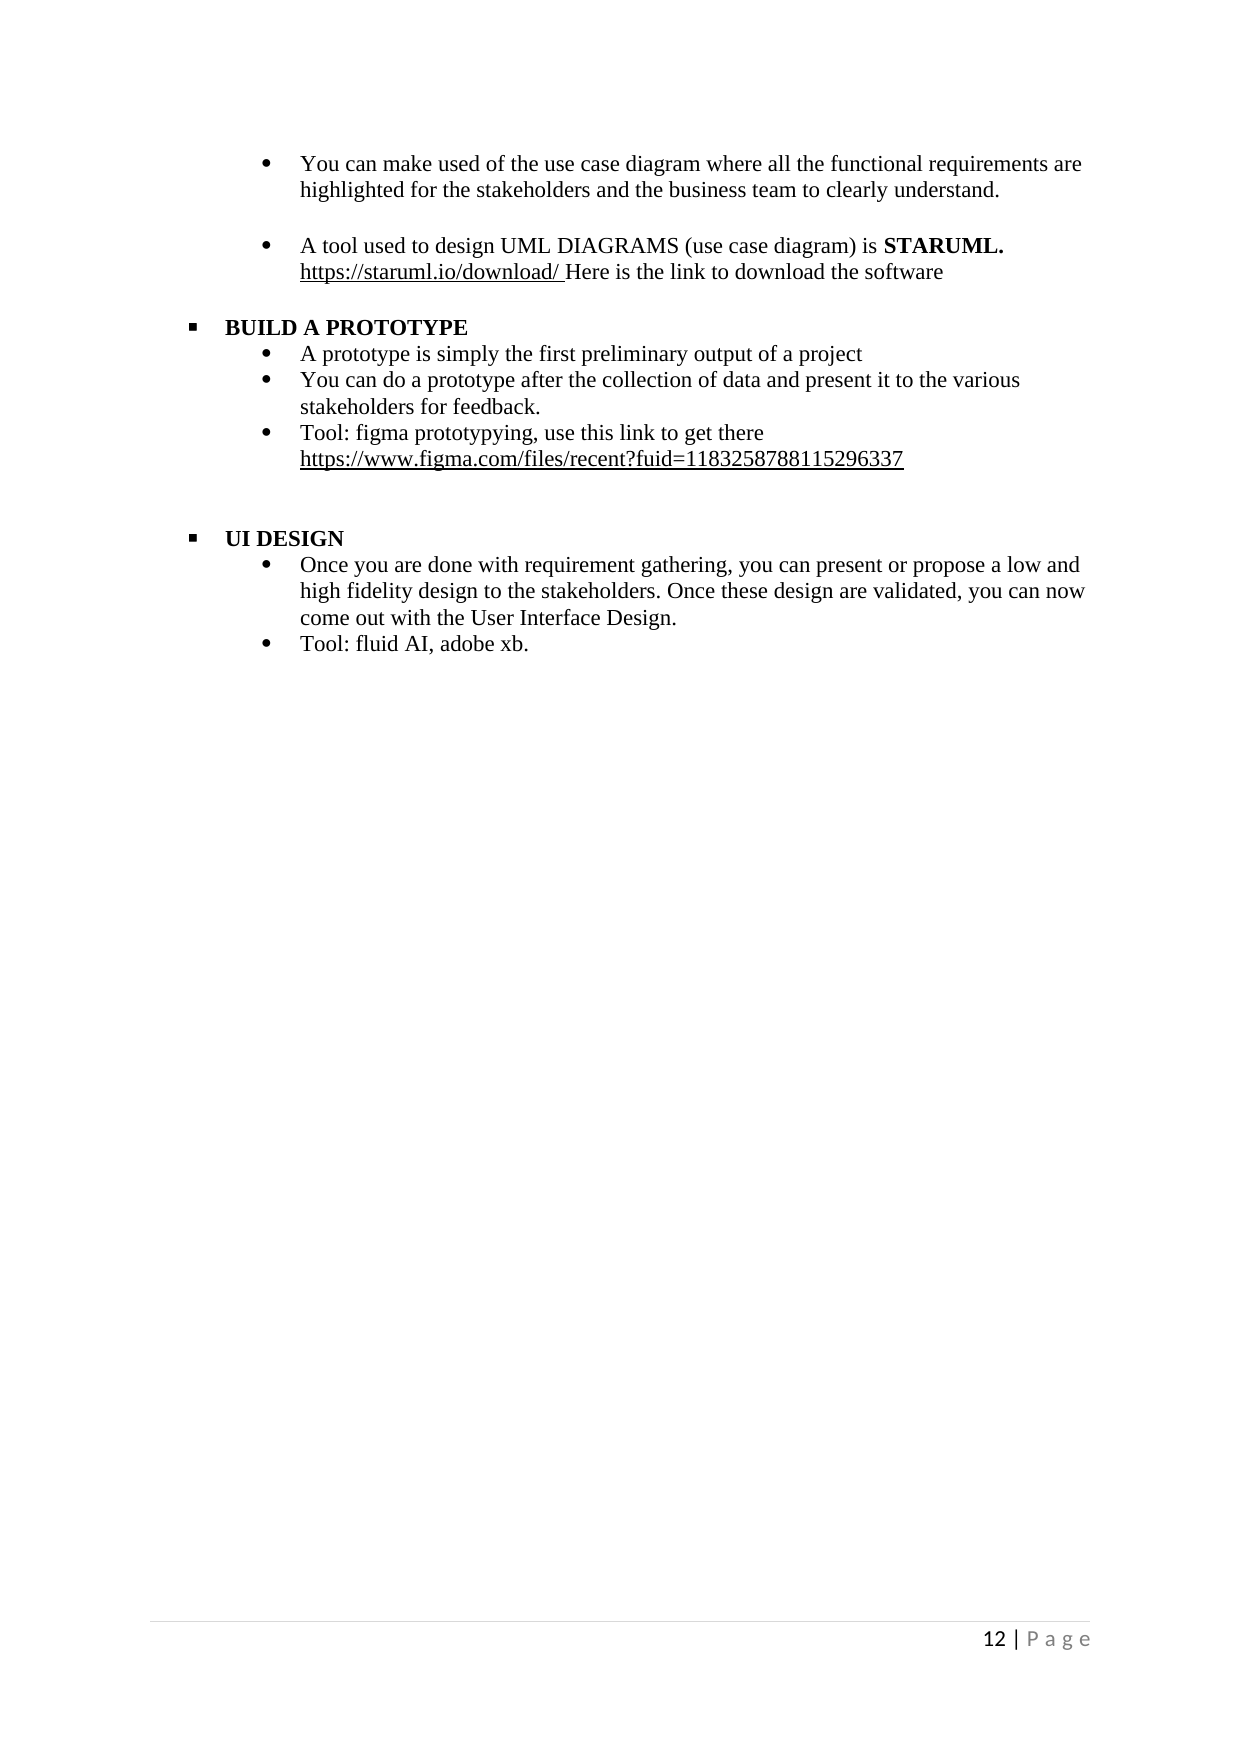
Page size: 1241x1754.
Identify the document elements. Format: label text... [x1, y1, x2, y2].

list Once you are done with requirement gathering, you can present or propose a low and high fidelity design to the stakeholders. Once these design are validated, you can now come out with the User Interface Design. [262, 551, 1090, 630]
list Tool: figma prototypying, use this link to get there https://www.figma.com/files/recent?fuid=1183258788115296337 [262, 419, 1090, 472]
list You can make used of the use case diagram where all the functional requirements are highlighted for the stakeholders and the business team to clearly understand. [262, 150, 1090, 203]
list A prototype is simply the first preliminary output of a project [262, 340, 1090, 366]
list You can do a prototype after the collection of data and present it to the various stakeholders for feedback. [262, 366, 1090, 419]
list Tool: fluid AI, adobe xb. [262, 630, 1090, 656]
list UI DESIGN [187, 524, 1090, 551]
list BUILD A PROTOTYPE [187, 314, 1090, 340]
list A tool used to design UML DIAGRAMS (use case diagram) is STARUML. https://staruml.io/download/ Here is the link to download the software [262, 232, 1090, 284]
